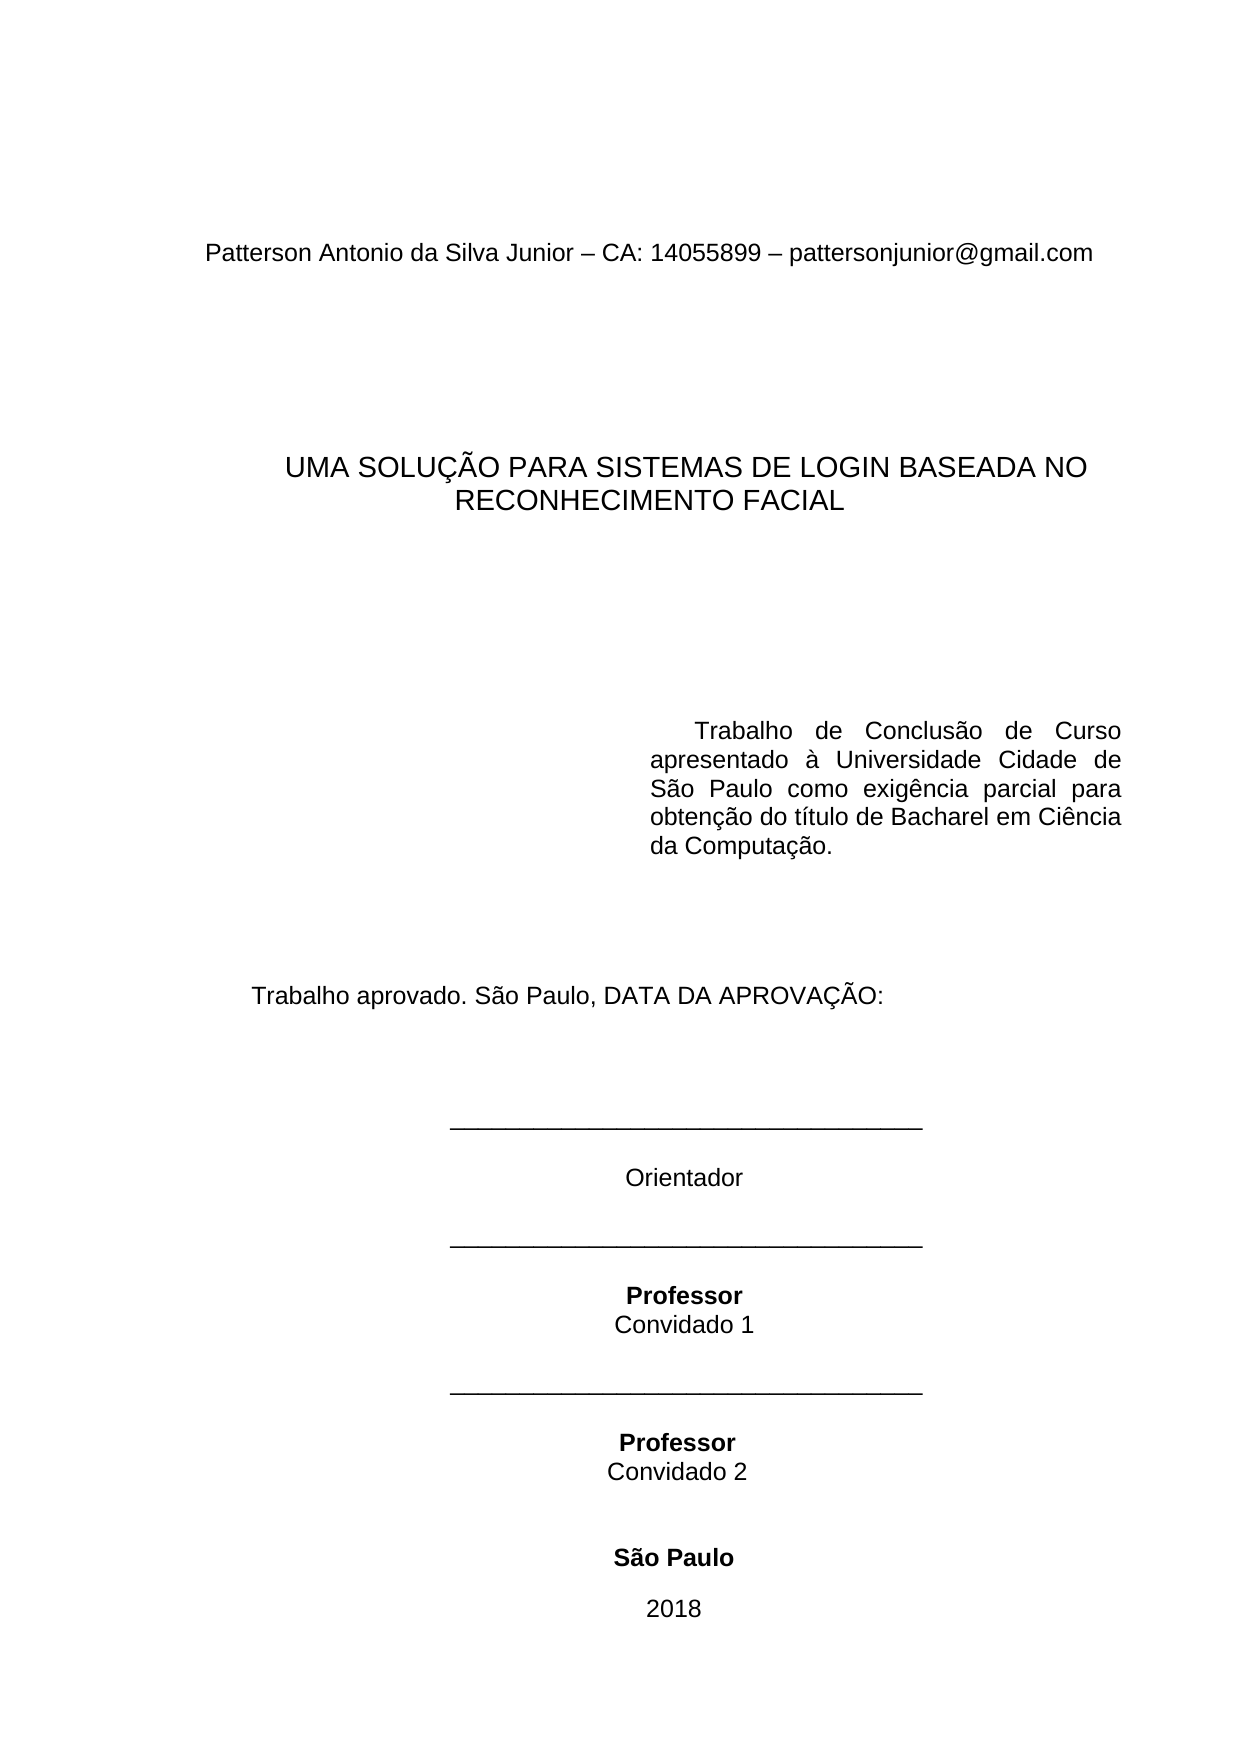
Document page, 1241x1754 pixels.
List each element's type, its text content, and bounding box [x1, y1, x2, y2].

text Trabalho aprovado. São Paulo, DATA DA APROVAÇÃO: [177, 981, 1122, 1010]
text 2018 [177, 1594, 1122, 1622]
text Patterson Antonio da Silva Junior – CA: 14055899 – pattersonjunior@gmail.com [177, 238, 1122, 266]
text __________________________________ [177, 1367, 1122, 1396]
text Convidado 1 [177, 1310, 1122, 1339]
text São Paulo [177, 1543, 1122, 1572]
text __________________________________ [177, 1102, 1122, 1131]
text Trabalho de Conclusão de Curso apresentado à Universidade Cidade de São Paulo como exigência parcial para obtenção do título de Bacharel em Ciência da Computação. [650, 716, 1122, 860]
text Professor [177, 1428, 1122, 1457]
text __________________________________ [177, 1221, 1122, 1249]
text Convidado 2 [177, 1457, 1122, 1486]
text UMA SOLUÇÃO PARA SISTEMAS DE LOGIN BASEADA NO RECONHECIMENTO FACIAL [177, 450, 1122, 517]
text Professor [177, 1281, 1122, 1310]
text Orientador [177, 1163, 1122, 1192]
